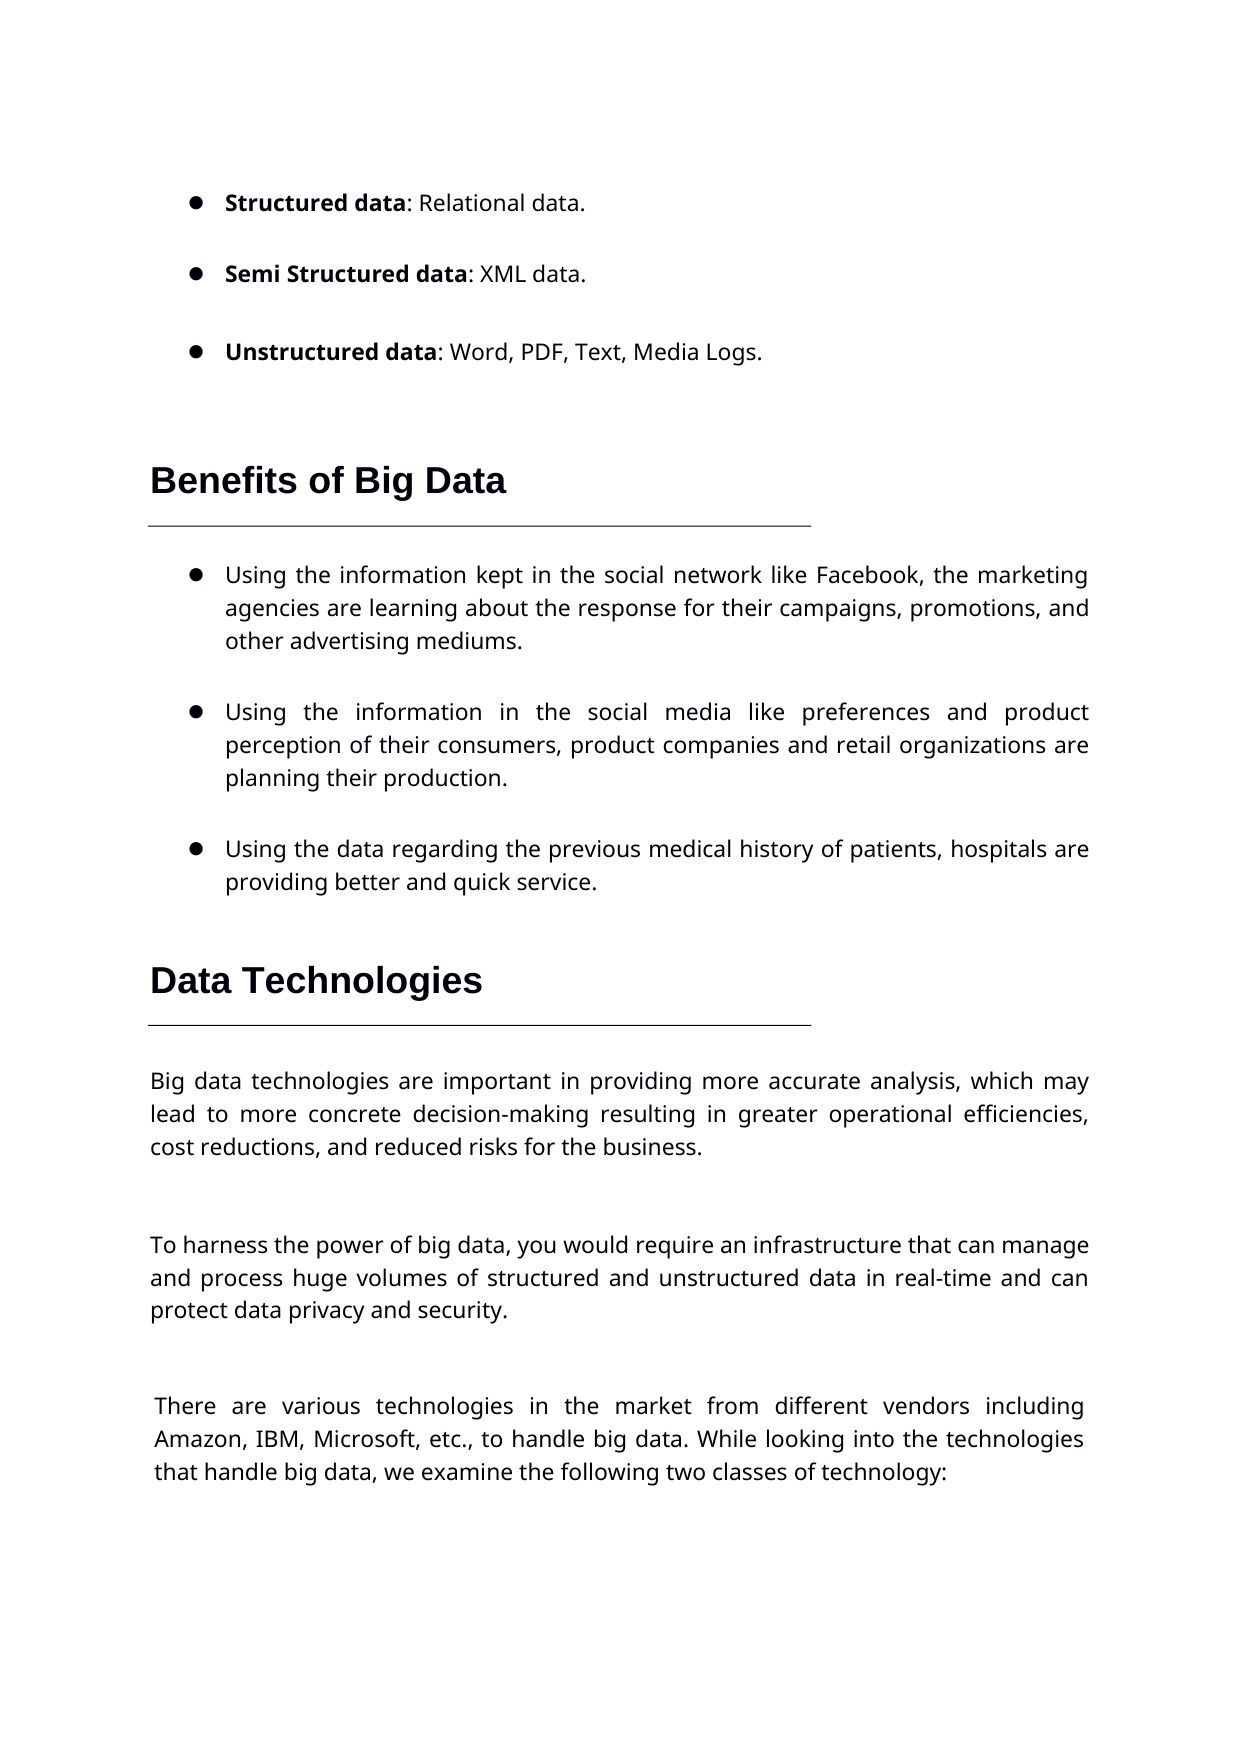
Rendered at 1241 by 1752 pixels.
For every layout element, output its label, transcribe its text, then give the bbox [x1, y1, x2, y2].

list Using the data regarding the previous medical history of patients, hospitals are providing better and quick service. [187, 833, 1090, 897]
text Data Technologies [150, 958, 1090, 1001]
text To harness the power of big data, you would require an infrastructure that can manage and process huge volumes of structured and unstructured data in real-time and can protect data privacy and security. [150, 1229, 1090, 1326]
text There are various technologies in the market from different vendors including Amazon, IBM, Microsoft, etc., to handle big data. While looking into the technologies that handle big data, we examine the following two classes of technology: [154, 1390, 1086, 1487]
list Structured data: Relational data. [187, 187, 1090, 218]
text Benefits of Big Data [150, 459, 1090, 501]
list Using the information in the social media like preferences and product perception of their consumers, product companies and retail organizations are planning their production. [187, 696, 1090, 793]
list Unstructured data: Word, PDF, Text, Media Logs. [187, 329, 1090, 368]
list Using the information kept in the social network like Facebook, the marketing agencies are learning about the response for their campaigns, promotions, and other advertising mediums. [187, 559, 1090, 656]
list Semi Structured data: XML data. [187, 258, 1090, 289]
text Big data technologies are important in providing more accurate analysis, which may lead to more concrete decision-making resulting in greater operational efficiencies, cost reductions, and reduced risks for the business. [150, 1065, 1090, 1162]
